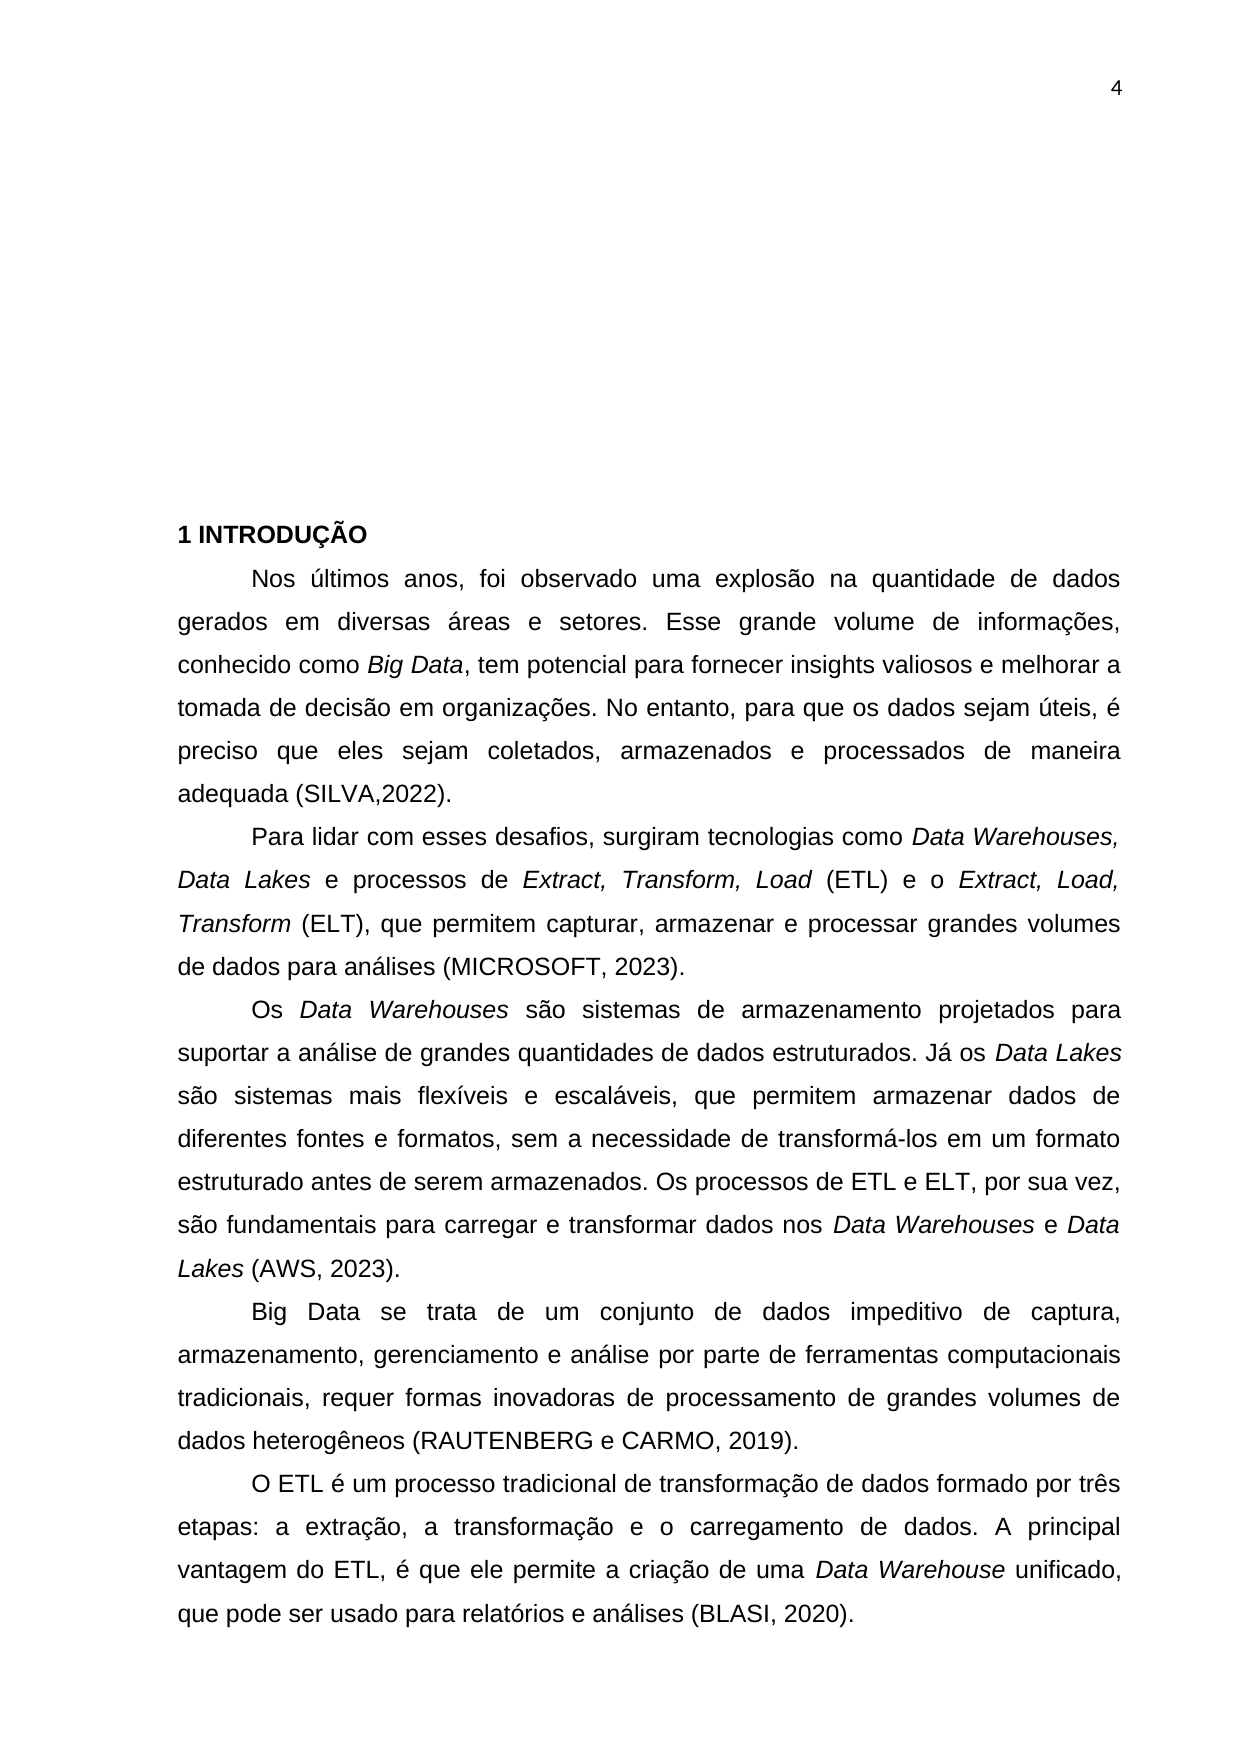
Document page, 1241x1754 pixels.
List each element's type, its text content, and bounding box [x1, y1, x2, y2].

text Para lidar com esses desafios, surgiram tecnologias como Data Warehouses, Data Lakes e processos de Extract, Transform, Load (ETL) e o Extract, Load, Transform (ELT), que permitem capturar, armazenar e processar grandes volumes de dados para análises (MICROSOFT, 2023). [177, 822, 1122, 981]
text 1 INTRODUÇÃO [177, 521, 1122, 549]
text O ETL é um processo tradicional de transformação de dados formado por três etapas: a extração, a transformação e o carregamento de dados. A principal vantagem do ETL, é que ele permite a criação de uma Data Warehouse unificado, que pode ser usado para relatórios e análises (BLASI, 2020). [177, 1469, 1122, 1627]
text Os Data Warehouses são sistemas de armazenamento projetados para suportar a análise de grandes quantidades de dados estruturados. Já os Data Lakes são sistemas mais flexíveis e escaláveis, que permitem armazenar dados de diferentes fontes e formatos, sem a necessidade de transformá-los em um formato estruturado antes de serem armazenados. Os processos de ETL e ELT, por sua vez, são fundamentais para carregar e transformar dados nos Data Warehouses e Data Lakes (AWS, 2023). [177, 995, 1122, 1282]
text Nos últimos anos, foi observado uma explosão na quantidade de dados gerados em diversas áreas e setores. Esse grande volume de informações, conhecido como Big Data, tem potencial para fornecer insights valiosos e melhorar a tomada de decisão em organizações. No entanto, para que os dados sejam úteis, é preciso que eles sejam coletados, armazenados e processados de maneira adequada (SILVA,2022). [177, 564, 1122, 808]
text Big Data se trata de um conjunto de dados impeditivo de captura, armazenamento, gerenciamento e análise por parte de ferramentas computacionais tradicionais, requer formas inovadoras de processamento de grandes volumes de dados heterogêneos (RAUTENBERG e CARMO, 2019). [177, 1297, 1122, 1455]
